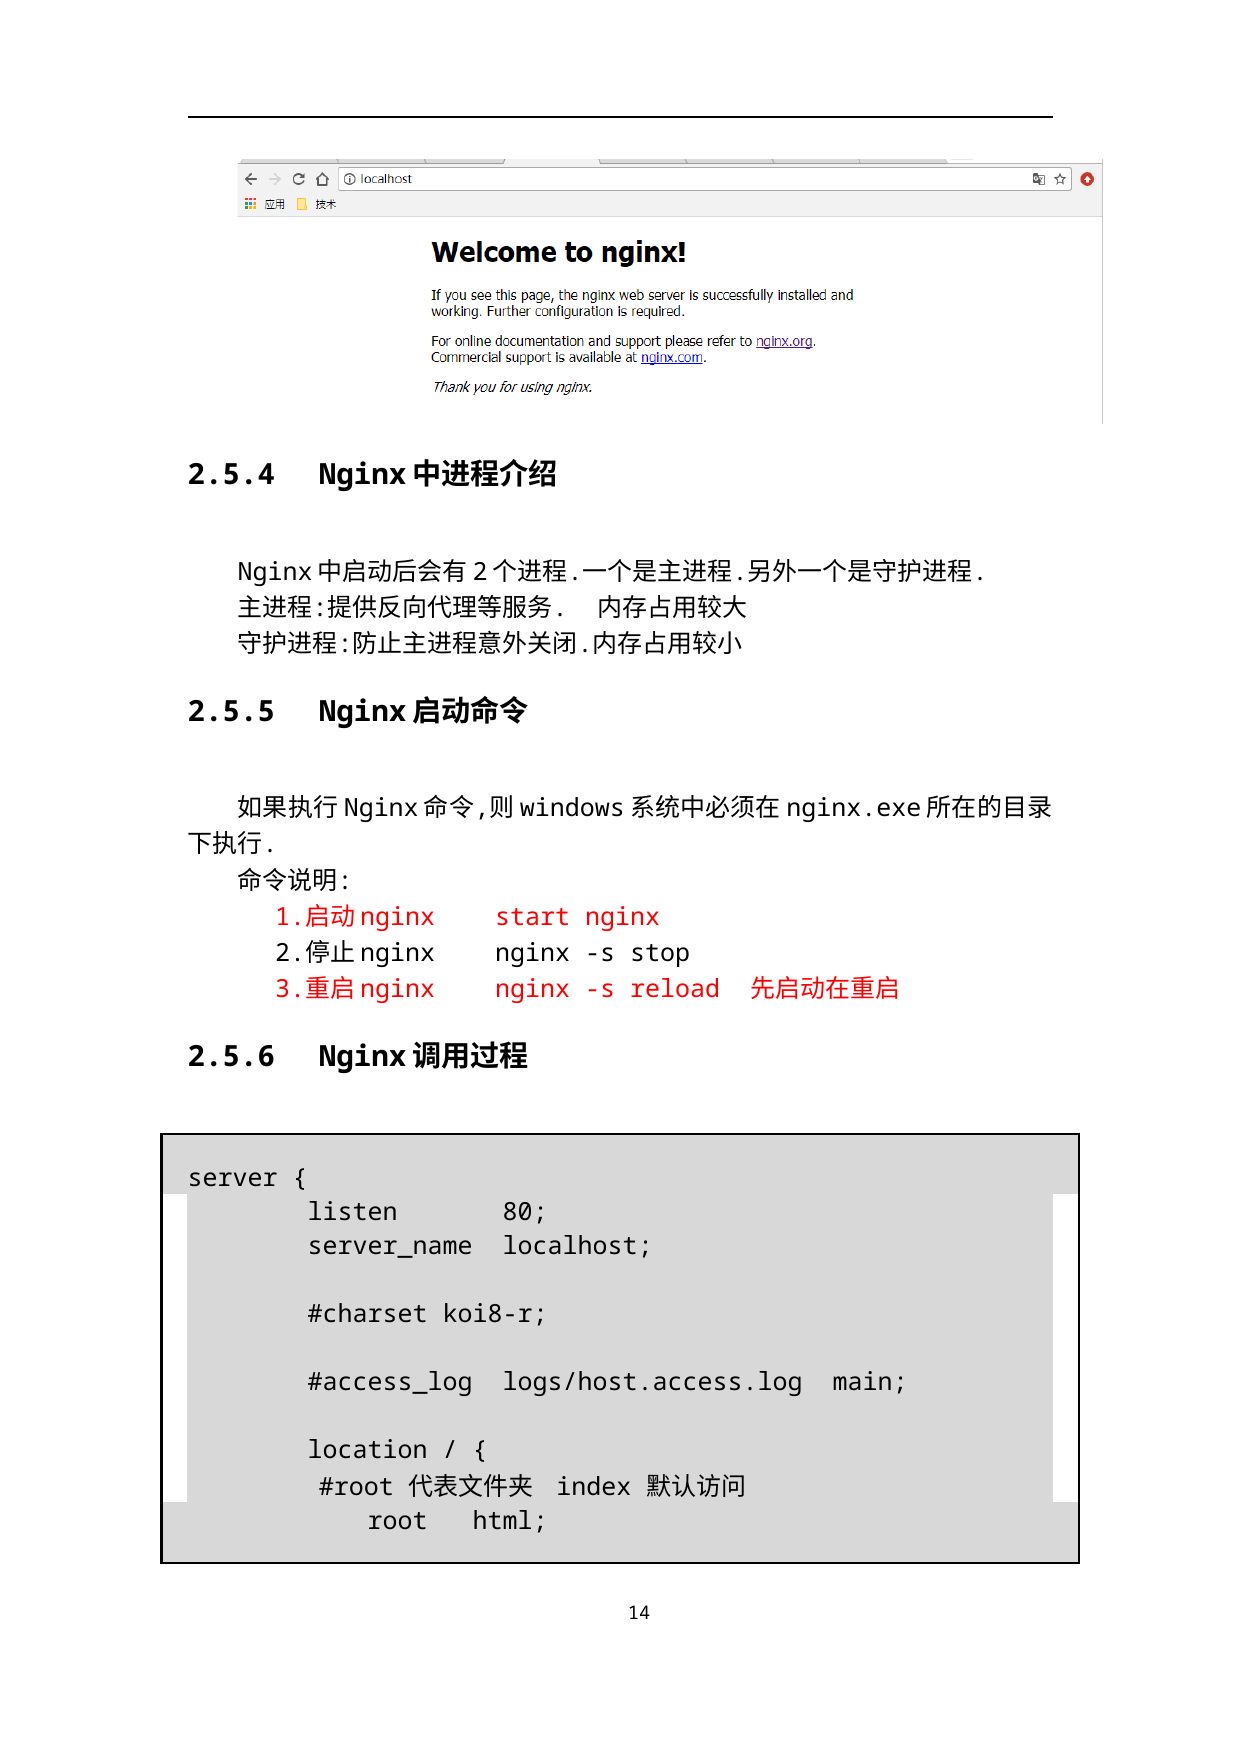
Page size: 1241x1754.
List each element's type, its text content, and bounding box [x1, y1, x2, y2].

text listen 80; [187, 1194, 1053, 1228]
text server { [163, 1135, 1078, 1194]
text #access_log logs/host.access.log main; [187, 1364, 1053, 1398]
text 命令说明: [187, 860, 1053, 896]
text #charset koi8-r; [187, 1296, 1053, 1330]
text 守护进程:防止主进程意外关闭.内存占用较小 [187, 624, 1053, 660]
text Nginx中启动后会有2个进程.一个是主进程.另外一个是守护进程. [187, 551, 1053, 588]
subtitle Nginx中进程介绍 [187, 451, 1053, 493]
text 1.启动nginx start nginx [187, 896, 1053, 933]
text 主进程:提供反向代理等服务. 内存占用较大 [187, 588, 1053, 624]
text location / { [187, 1432, 1053, 1466]
text 3.重启nginx nginx -s reload 先启动在重启 [187, 969, 1053, 1005]
subtitle Nginx启动命令 [187, 687, 1053, 729]
subtitle Nginx调用过程 [187, 1032, 1053, 1074]
text server_name localhost; [187, 1228, 1053, 1262]
picture [237, 159, 1103, 424]
text root html; [163, 1475, 1078, 1562]
text 如果执行Nginx命令,则windows系统中必须在nginx.exe所在的目录下执行. [187, 788, 1053, 860]
text 2.停止nginx nginx -s stop [187, 933, 1053, 969]
